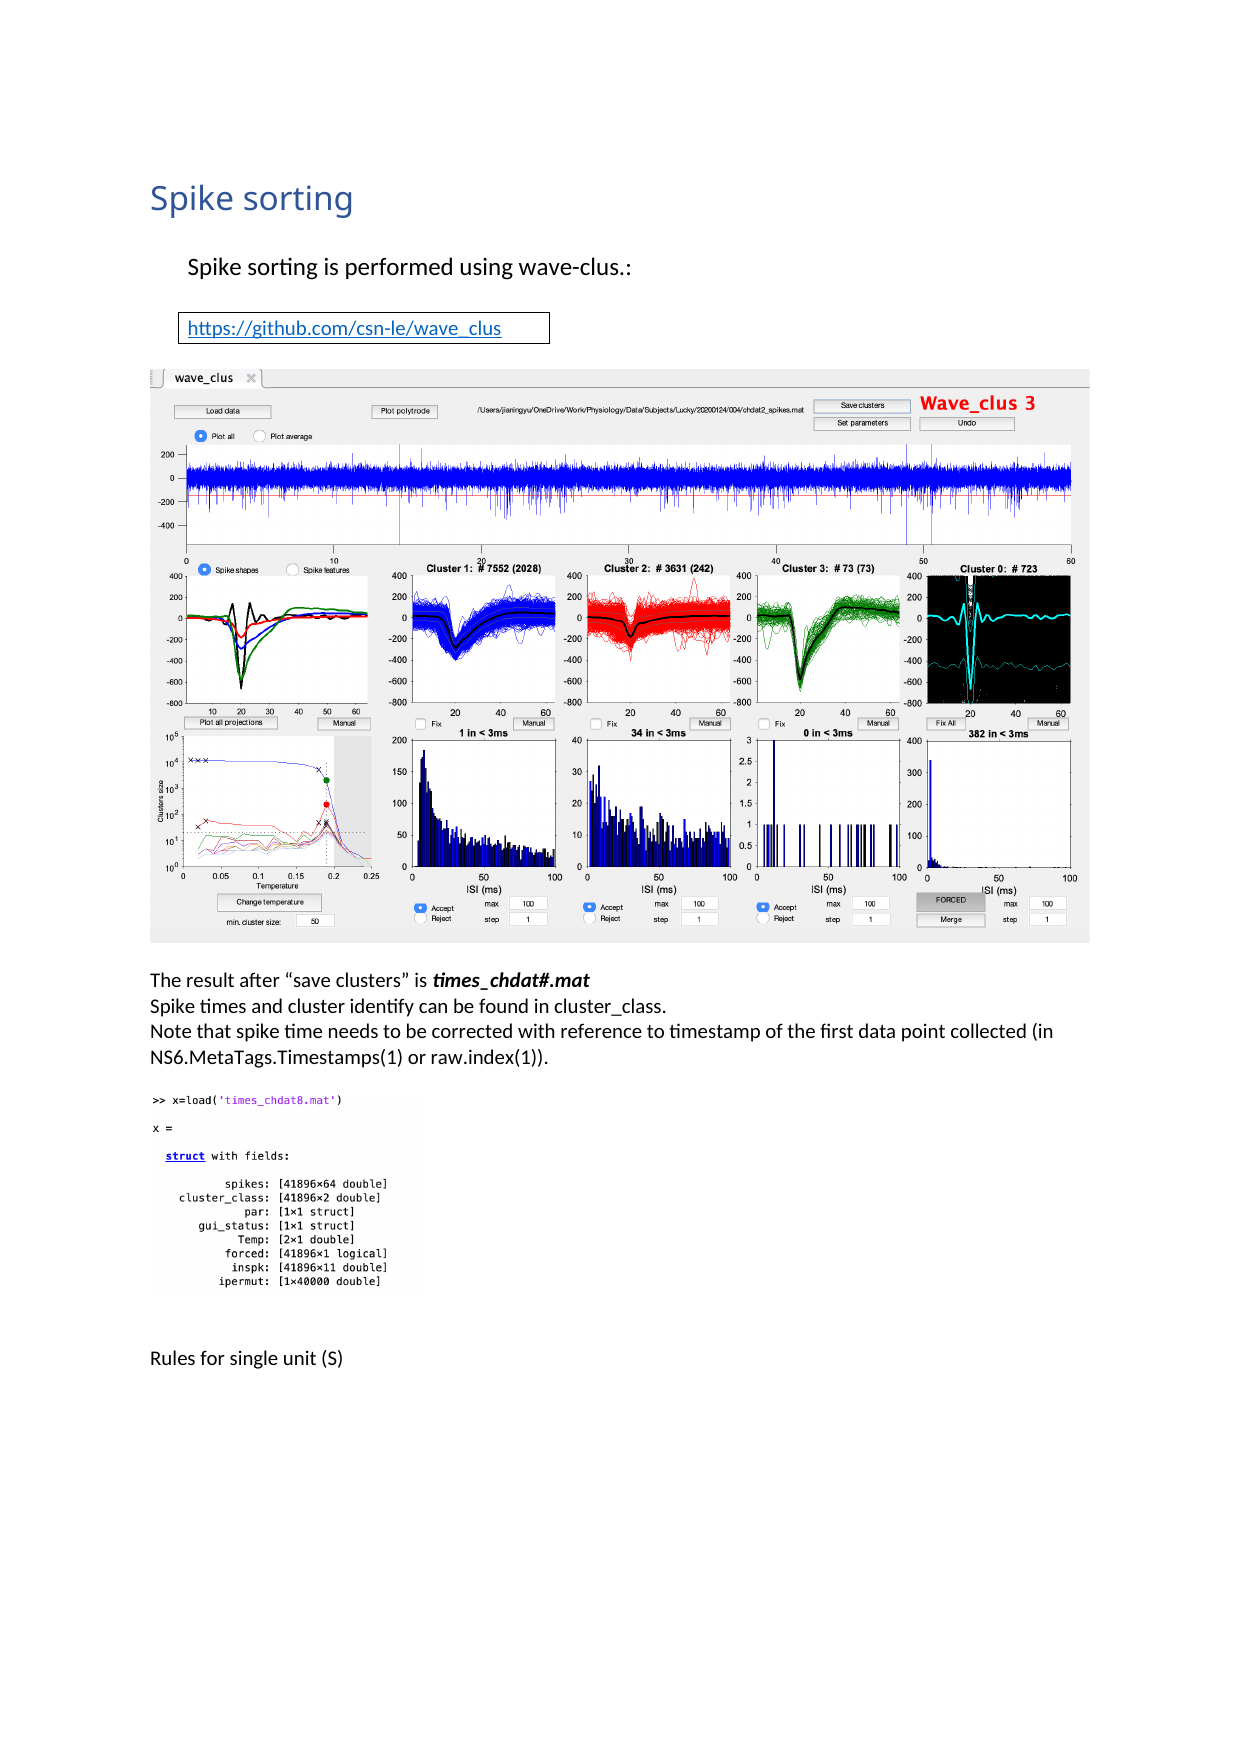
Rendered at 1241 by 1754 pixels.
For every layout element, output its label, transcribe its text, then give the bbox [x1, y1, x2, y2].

text The result after “save clusters” is times_chdat#.mat [150, 968, 1090, 993]
picture [150, 369, 1090, 943]
text Rules for single unit (S) [150, 1345, 1090, 1370]
picture [150, 1094, 422, 1294]
text Spike times and cluster identify can be found in cluster_class. [150, 993, 1090, 1018]
text Note that spike time needs to be corrected with reference to timestamp of the first data point collected (in NS6.MetaTags.Timestamps(1) or raw.index(1)). [150, 1018, 1090, 1069]
text https://github.com/csn-le/wave_clus [179, 313, 549, 343]
text Spike sorting is performed using wave-clus.: [150, 251, 1090, 281]
subtitle Spike sorting [150, 175, 1090, 220]
